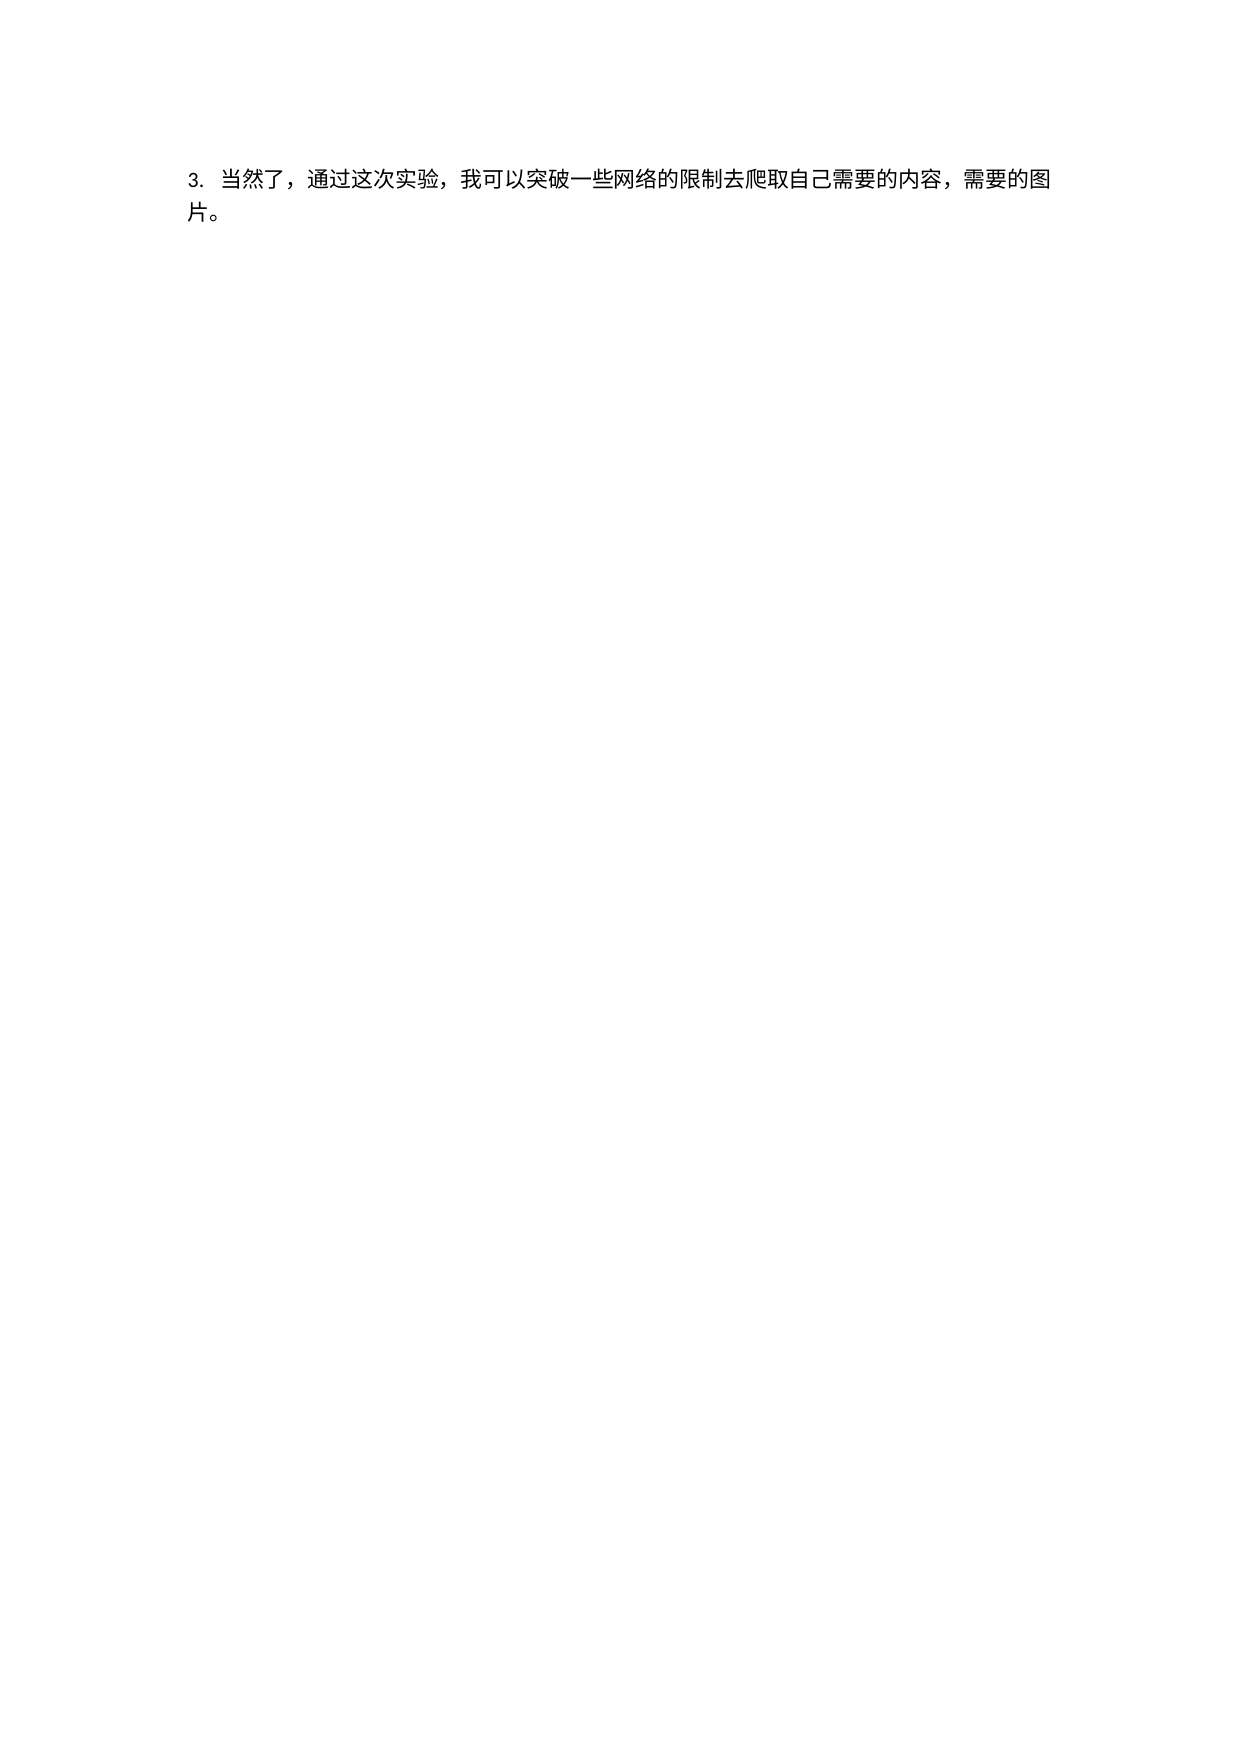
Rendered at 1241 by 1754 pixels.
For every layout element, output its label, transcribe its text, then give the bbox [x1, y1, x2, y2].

list 当然了，通过这次实验，我可以突破一些网络的限制去爬取自己需要的内容，需要的图片。 [187, 162, 1053, 227]
